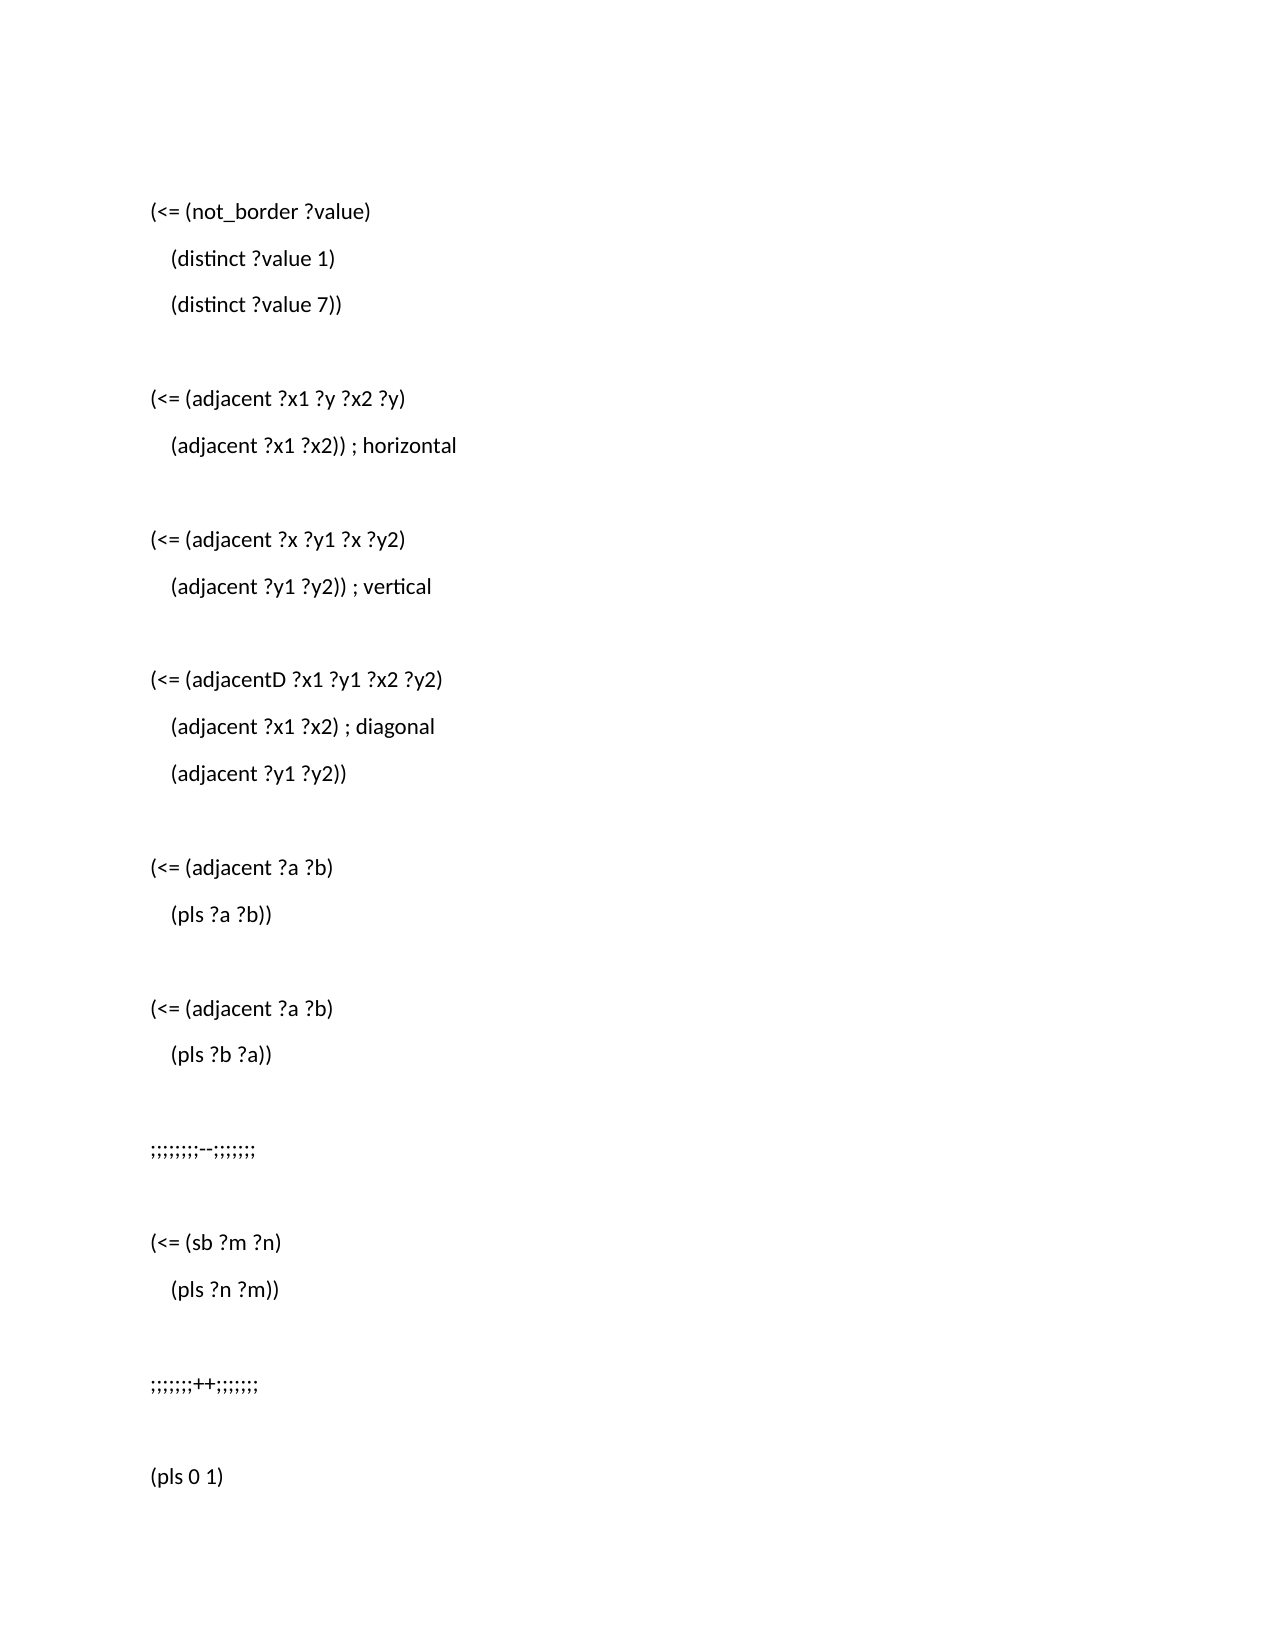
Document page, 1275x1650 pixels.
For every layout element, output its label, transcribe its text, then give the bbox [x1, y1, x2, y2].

text (pls ?n ?m)) [150, 1275, 1125, 1303]
text (<= (adjacent ?a ?b) [150, 853, 1125, 881]
text ;;;;;;;;--;;;;;;; [150, 1134, 1125, 1162]
text (adjacent ?x1 ?x2) ; diagonal [150, 712, 1125, 741]
text (<= (sb ?m ?n) [150, 1228, 1125, 1256]
text (<= (adjacentD ?x1 ?y1 ?x2 ?y2) [150, 666, 1125, 694]
text (adjacent ?x1 ?x2)) ; horizontal [150, 431, 1125, 459]
text (<= (adjacent ?x1 ?y ?x2 ?y) [150, 384, 1125, 412]
text (<= (adjacent ?x ?y1 ?x ?y2) [150, 525, 1125, 553]
text (<= (not_border ?value) [150, 197, 1125, 225]
text (adjacent ?y1 ?y2)) [150, 759, 1125, 787]
text (<= (adjacent ?a ?b) [150, 994, 1125, 1022]
text ;;;;;;;++;;;;;;; [150, 1369, 1125, 1397]
text (adjacent ?y1 ?y2)) ; vertical [150, 572, 1125, 600]
text (distinct ?value 1) [150, 244, 1125, 272]
text (distinct ?value 7)) [150, 291, 1125, 319]
text (pls ?a ?b)) [150, 900, 1125, 928]
text (pls 0 1) [150, 1462, 1125, 1491]
text (pls ?b ?a)) [150, 1041, 1125, 1069]
